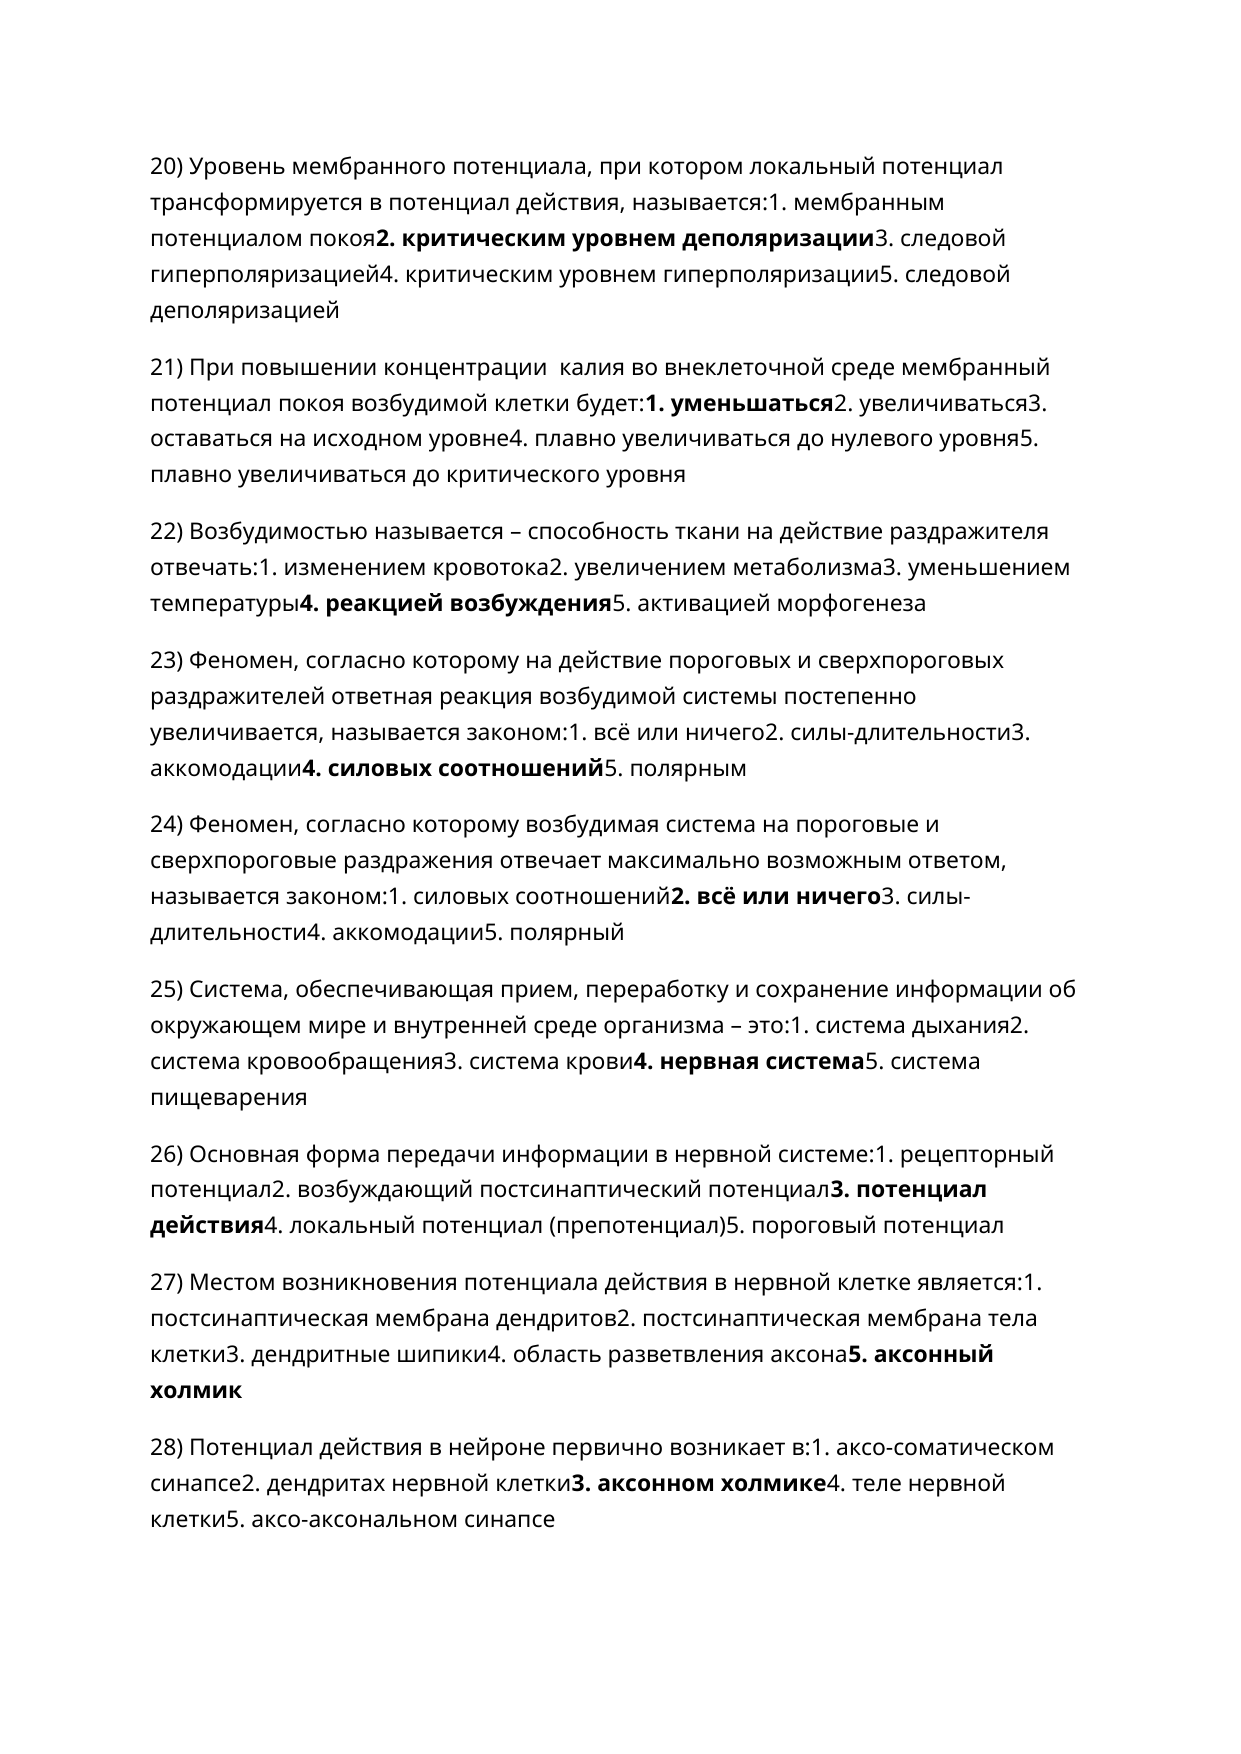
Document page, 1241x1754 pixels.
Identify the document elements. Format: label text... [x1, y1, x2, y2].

text 27) Местом возникновения потенциала действия в нервной клетке является: 1. постсинаптическая мембрана дендритов 2. постсинаптическая мембрана тела клетки 3. дендритные шипики 4. область разветвления аксона 5. аксонный холмик [150, 1266, 1090, 1405]
text 20) Уровень мембранного потенциала, при котором локальный потенциал трансформируется в потенциал действия, называется: 1. мембранным потенциалом покоя 2. критическим уровнем деполяризации 3. следовой гиперполяризацией 4. критическим уровнем гиперполяризации 5. следовой деполяризацией [150, 150, 1090, 325]
text 21) При повышении концентрации калия во внеклеточной среде мембранный потенциал покоя возбудимой клетки будет: 1. уменьшаться 2. увеличиваться 3. оставаться на исходном уровне 4. плавно увеличиваться до нулевого уровня 5. плавно увеличиваться до критического уровня [150, 351, 1090, 489]
text 28) Потенциал действия в нейроне первично возникает в: 1. аксо-соматическом синапсе 2. дендритах нервной клетки 3. аксонном холмике 4. теле нервной клетки 5. аксо-аксональном синапсе [150, 1431, 1090, 1534]
text 23) Феномен, согласно которому на действие пороговых и сверхпороговых раздражителей ответная реакция возбудимой системы постепенно увеличивается, называется законом: 1. всё или ничего 2. силы-длительности 3. аккомодации 4. силовых соотношений 5. полярным [150, 644, 1090, 783]
text 22) Возбудимостью называется – способность ткани на действие раздражителя отвечать: 1. изменением кровотока 2. увеличением метаболизма 3. уменьшением температуры 4. реакцией возбуждения 5. активацией морфогенеза [150, 515, 1090, 618]
text 26) Основная форма передачи информации в нервной системе: 1. рецепторный потенциал 2. возбуждающий постсинаптический потенциал 3. потенциал действия 4. локальный потенциал (препотенциал) 5. пороговый потенциал [150, 1137, 1090, 1241]
text 24) Феномен, согласно которому возбудимая система на пороговые и сверхпороговые раздражения отвечает максимально возможным ответом, называется законом: 1. силовых соотношений 2. всё или ничего 3. силы-длительности 4. аккомодации 5. полярный [150, 808, 1090, 947]
text 25) Система, обеспечивающая прием, переработку и сохранение информации об окружающем мире и внутренней среде организма – это: 1. система дыхания 2. система кровообращения 3. система крови 4. нервная система 5. система пищеварения [150, 973, 1090, 1112]
